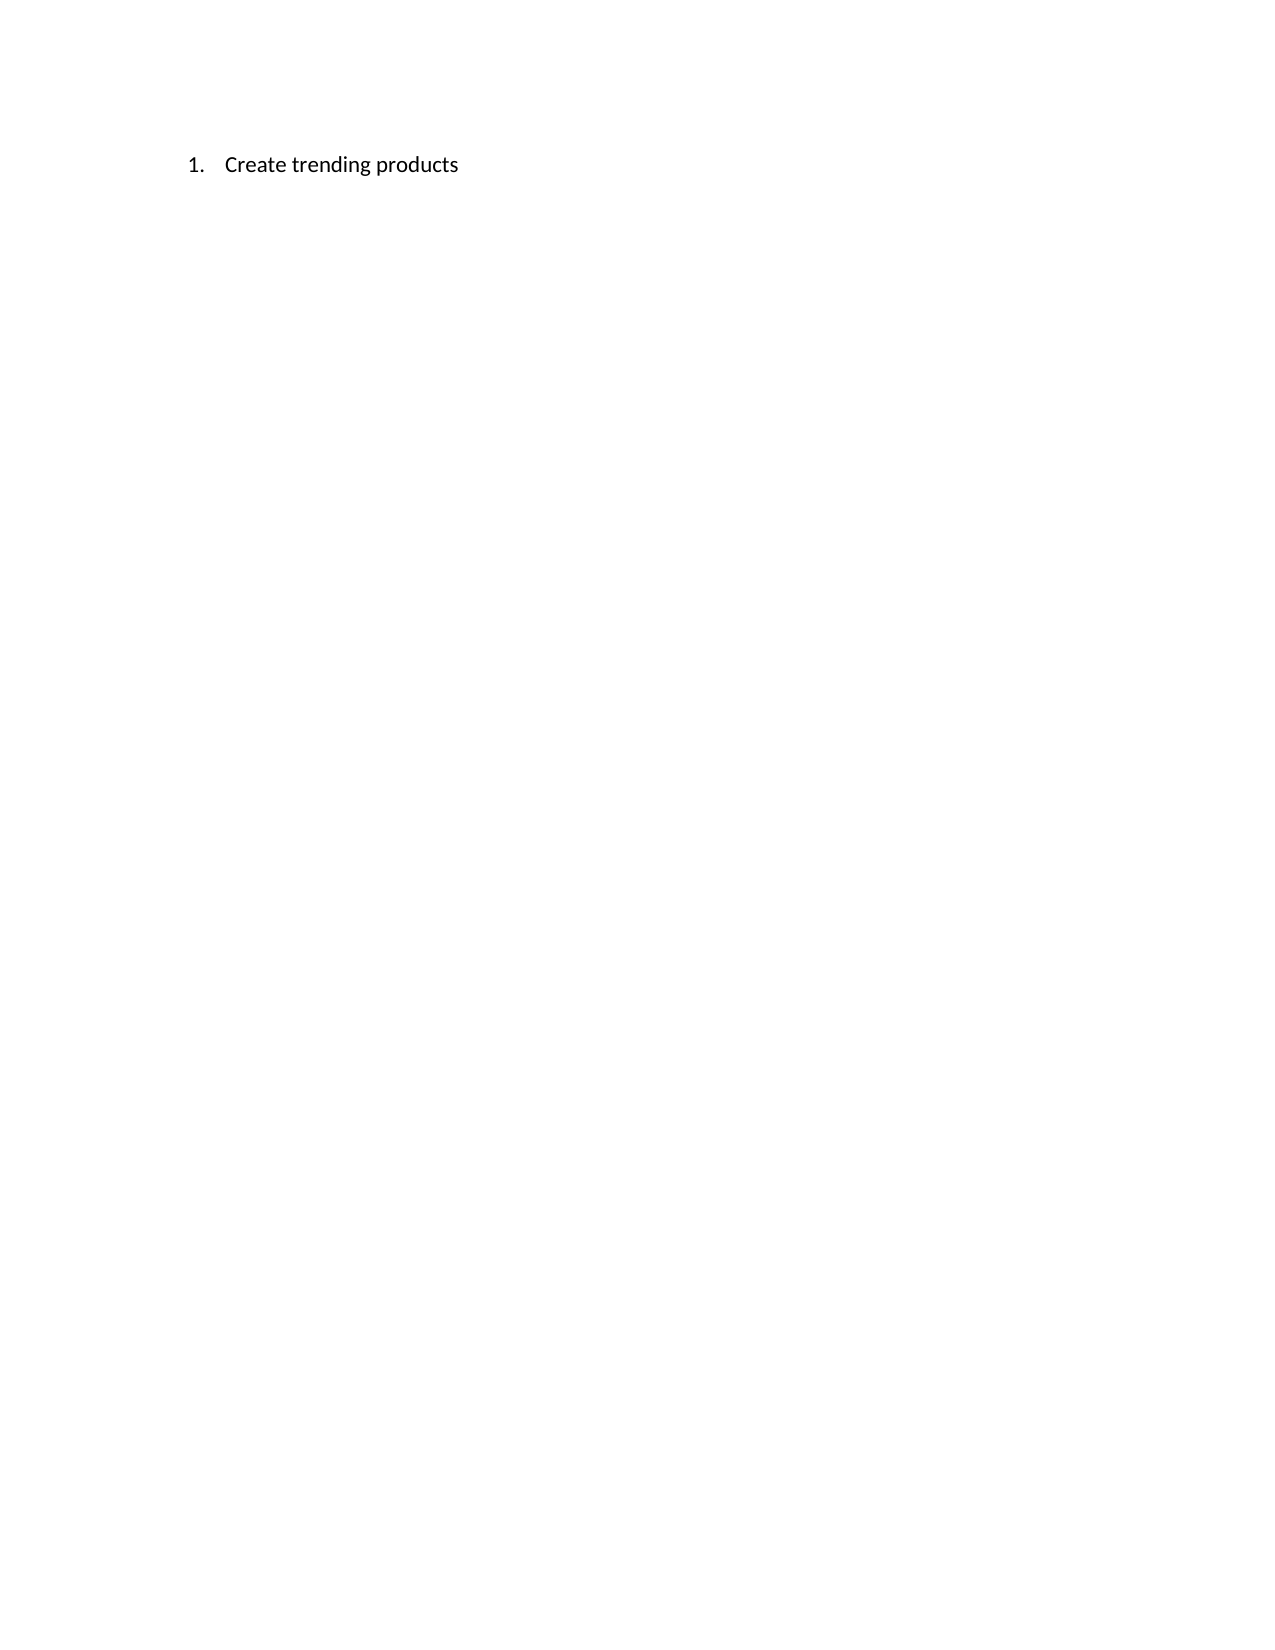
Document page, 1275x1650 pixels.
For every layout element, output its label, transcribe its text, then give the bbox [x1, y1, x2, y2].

list Create trending products [187, 150, 1125, 178]
